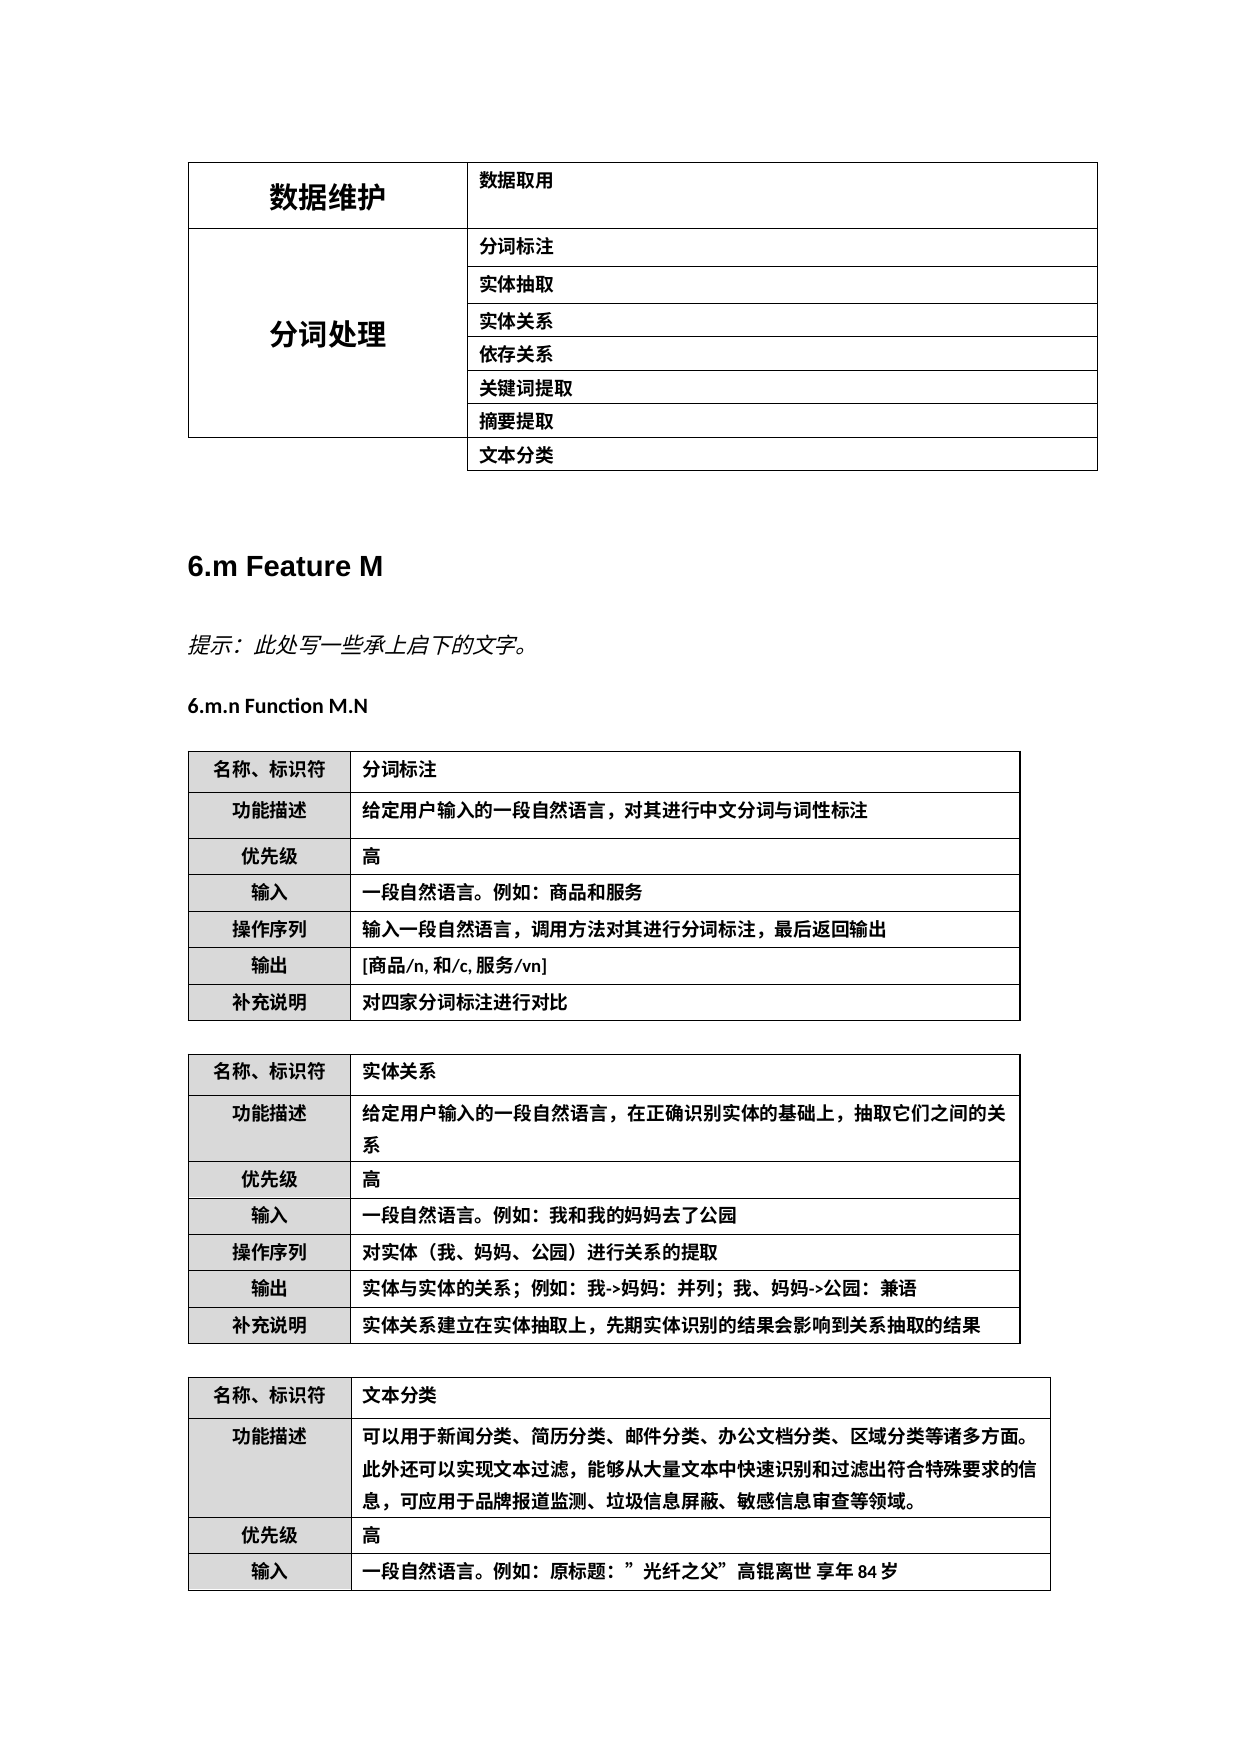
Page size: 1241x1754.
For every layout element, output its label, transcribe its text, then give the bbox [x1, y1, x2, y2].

table_cell 功能描述 [189, 1419, 351, 1517]
table_header 名称、标识符 [189, 1055, 350, 1095]
table_cell 对实体（我、妈妈、公园）进行关系的提取 [351, 1235, 1019, 1270]
table_header 文本分类 [352, 1378, 1050, 1418]
subtitle 6.m.n Function M.N [187, 689, 1053, 721]
table_cell 一段自然语言。例如：商品和服务 [351, 875, 1019, 911]
table_cell 高 [351, 839, 1019, 874]
subtitle 6.m Feature M [187, 533, 1053, 598]
table_cell 输入 [189, 875, 350, 911]
table_cell 输入 [189, 1199, 350, 1234]
table_cell 实体与实体的关系；例如：我->妈妈：并列；我、妈妈->公园：兼语 [351, 1271, 1019, 1307]
table_cell 补充说明 [189, 985, 350, 1020]
table_cell [商品/n, 和/c, 服务/vn] [351, 948, 1019, 984]
table_cell 操作序列 [189, 1235, 350, 1270]
table_cell 实体关系 [468, 304, 1097, 336]
table_cell 高 [352, 1518, 1050, 1553]
table_cell 可以用于新闻分类、简历分类、邮件分类、办公文档分类、区域分类等诸多方面。此外还可以实现文本过滤，能够从大量文本中快速识别和过滤出符合特殊要求的信息，可应用于品牌报道监测、垃圾信息屏蔽、敏感信息审查等领域。 [352, 1419, 1050, 1517]
table_cell 优先级 [189, 1162, 350, 1197]
table_cell 输入一段自然语言，调用方法对其进行分词标注，最后返回输出 [351, 912, 1019, 947]
table_cell 分词处理 [189, 229, 467, 437]
table_cell 优先级 [189, 839, 350, 874]
table_cell 给定用户输入的一段自然语言，在正确识别实体的基础上，抽取它们之间的关系 [351, 1096, 1019, 1161]
table_cell 数据维护 [189, 163, 467, 228]
table_header 名称、标识符 [189, 1378, 351, 1418]
table_header 名称、标识符 [189, 752, 350, 792]
table_cell 功能描述 [189, 793, 350, 838]
table_header 实体关系 [351, 1055, 1019, 1095]
table_cell 实体抽取 [468, 267, 1097, 303]
table_cell 一段自然语言。例如：我和我的妈妈去了公园 [351, 1199, 1019, 1234]
table_cell 摘要提取 [468, 404, 1097, 437]
table_cell 实体关系建立在实体抽取上，先期实体识别的结果会影响到关系抽取的结果 [351, 1308, 1019, 1343]
table_cell 对四家分词标注进行对比 [351, 985, 1019, 1020]
table_cell 高 [351, 1162, 1019, 1197]
table_cell 操作序列 [189, 912, 350, 947]
table_cell 输入 [189, 1554, 351, 1589]
table_cell 给定用户输入的一段自然语言，对其进行中文分词与词性标注 [351, 793, 1019, 838]
table_cell 数据取用 [468, 163, 1097, 228]
table_cell 功能描述 [189, 1096, 350, 1161]
table_cell 补充说明 [189, 1308, 350, 1343]
table_cell 依存关系 [468, 337, 1097, 370]
table_header 分词标注 [351, 752, 1019, 792]
table_cell 输出 [189, 1271, 350, 1307]
text 提示：此处写一些承上启下的文字。 [187, 627, 1053, 660]
table_cell 分词标注 [468, 229, 1097, 266]
table_cell 关键词提取 [468, 371, 1097, 403]
table_cell 文本分类 [468, 438, 1097, 470]
table_cell 输出 [189, 948, 350, 984]
table_cell 优先级 [189, 1518, 351, 1553]
